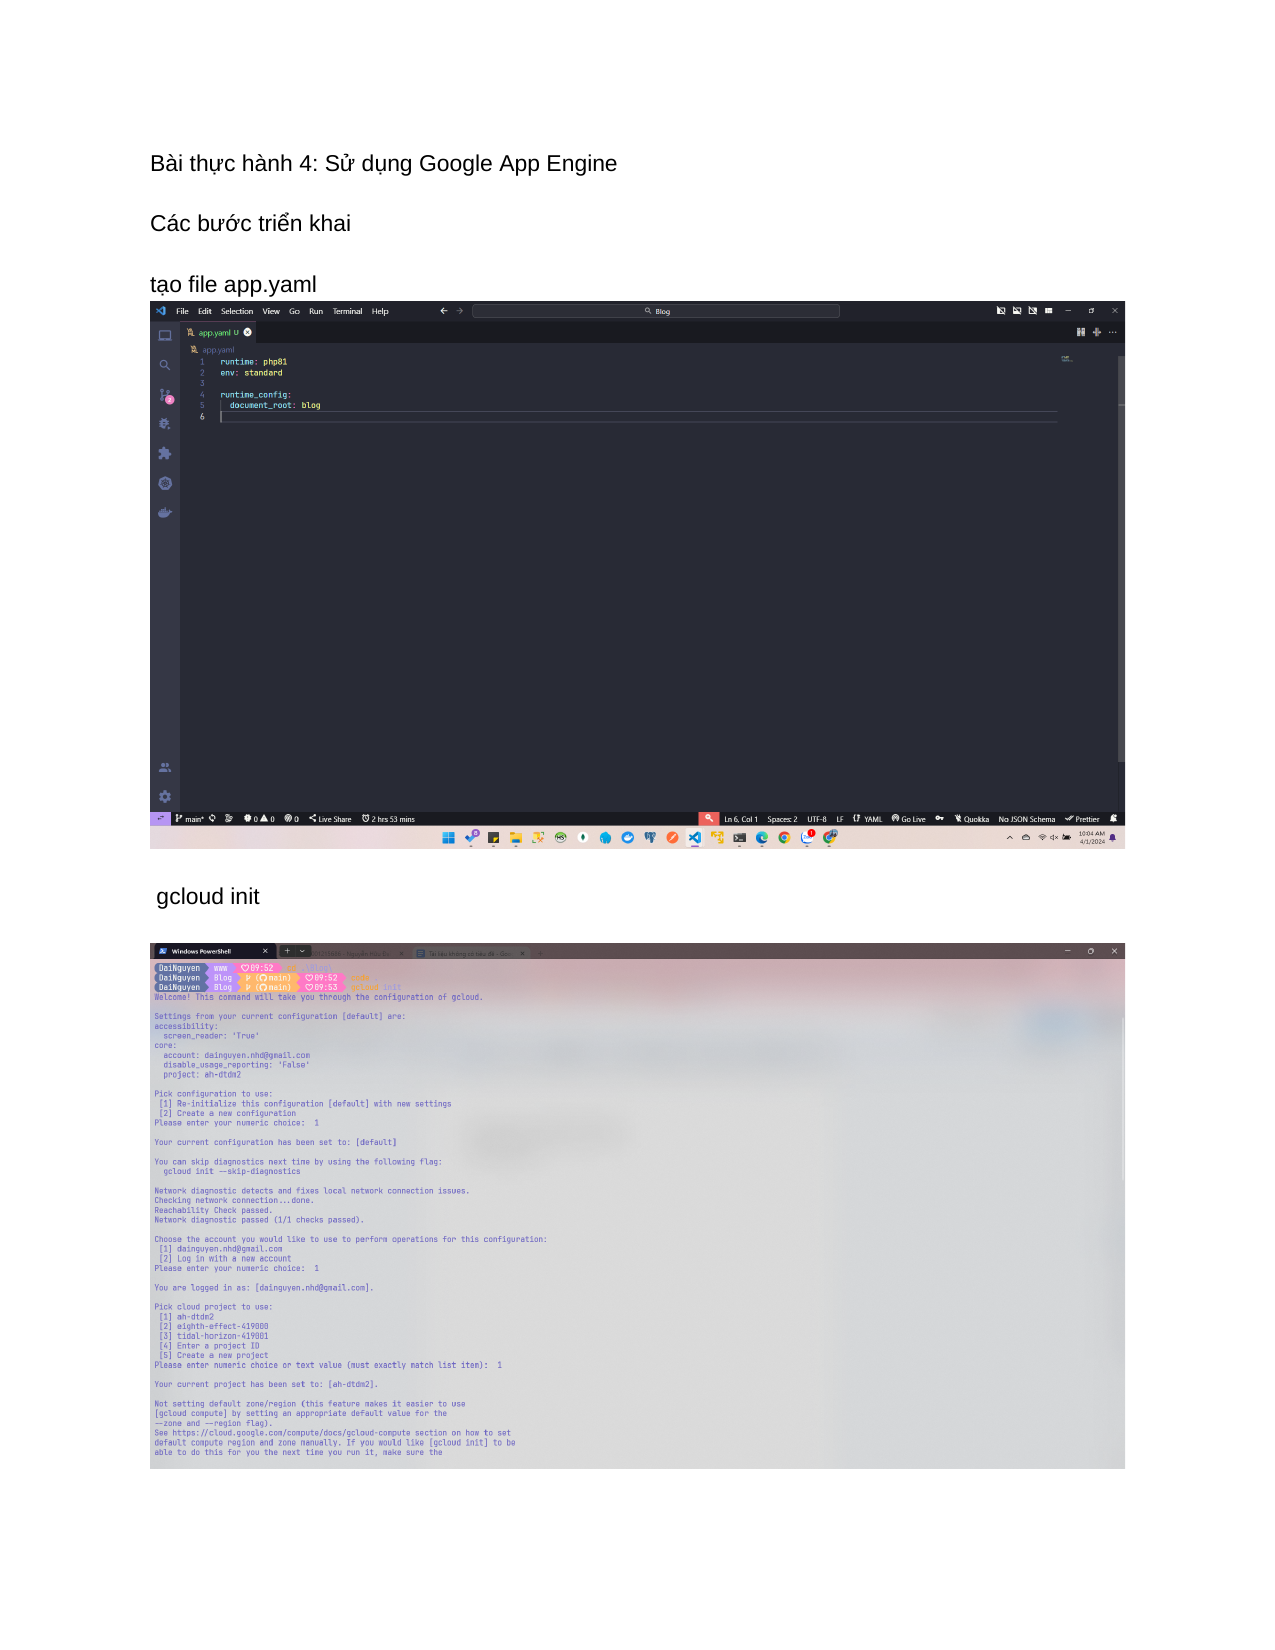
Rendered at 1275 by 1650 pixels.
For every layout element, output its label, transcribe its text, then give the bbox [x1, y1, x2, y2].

picture [150, 301, 1125, 849]
text tạo file app.yaml [150, 271, 1125, 297]
text Các bước triển khai [150, 210, 1125, 237]
picture [150, 943, 1125, 1469]
text Bài thực hành 4: Sử dụng Google App Engine [150, 150, 1125, 176]
text gcloud init [150, 883, 1125, 909]
